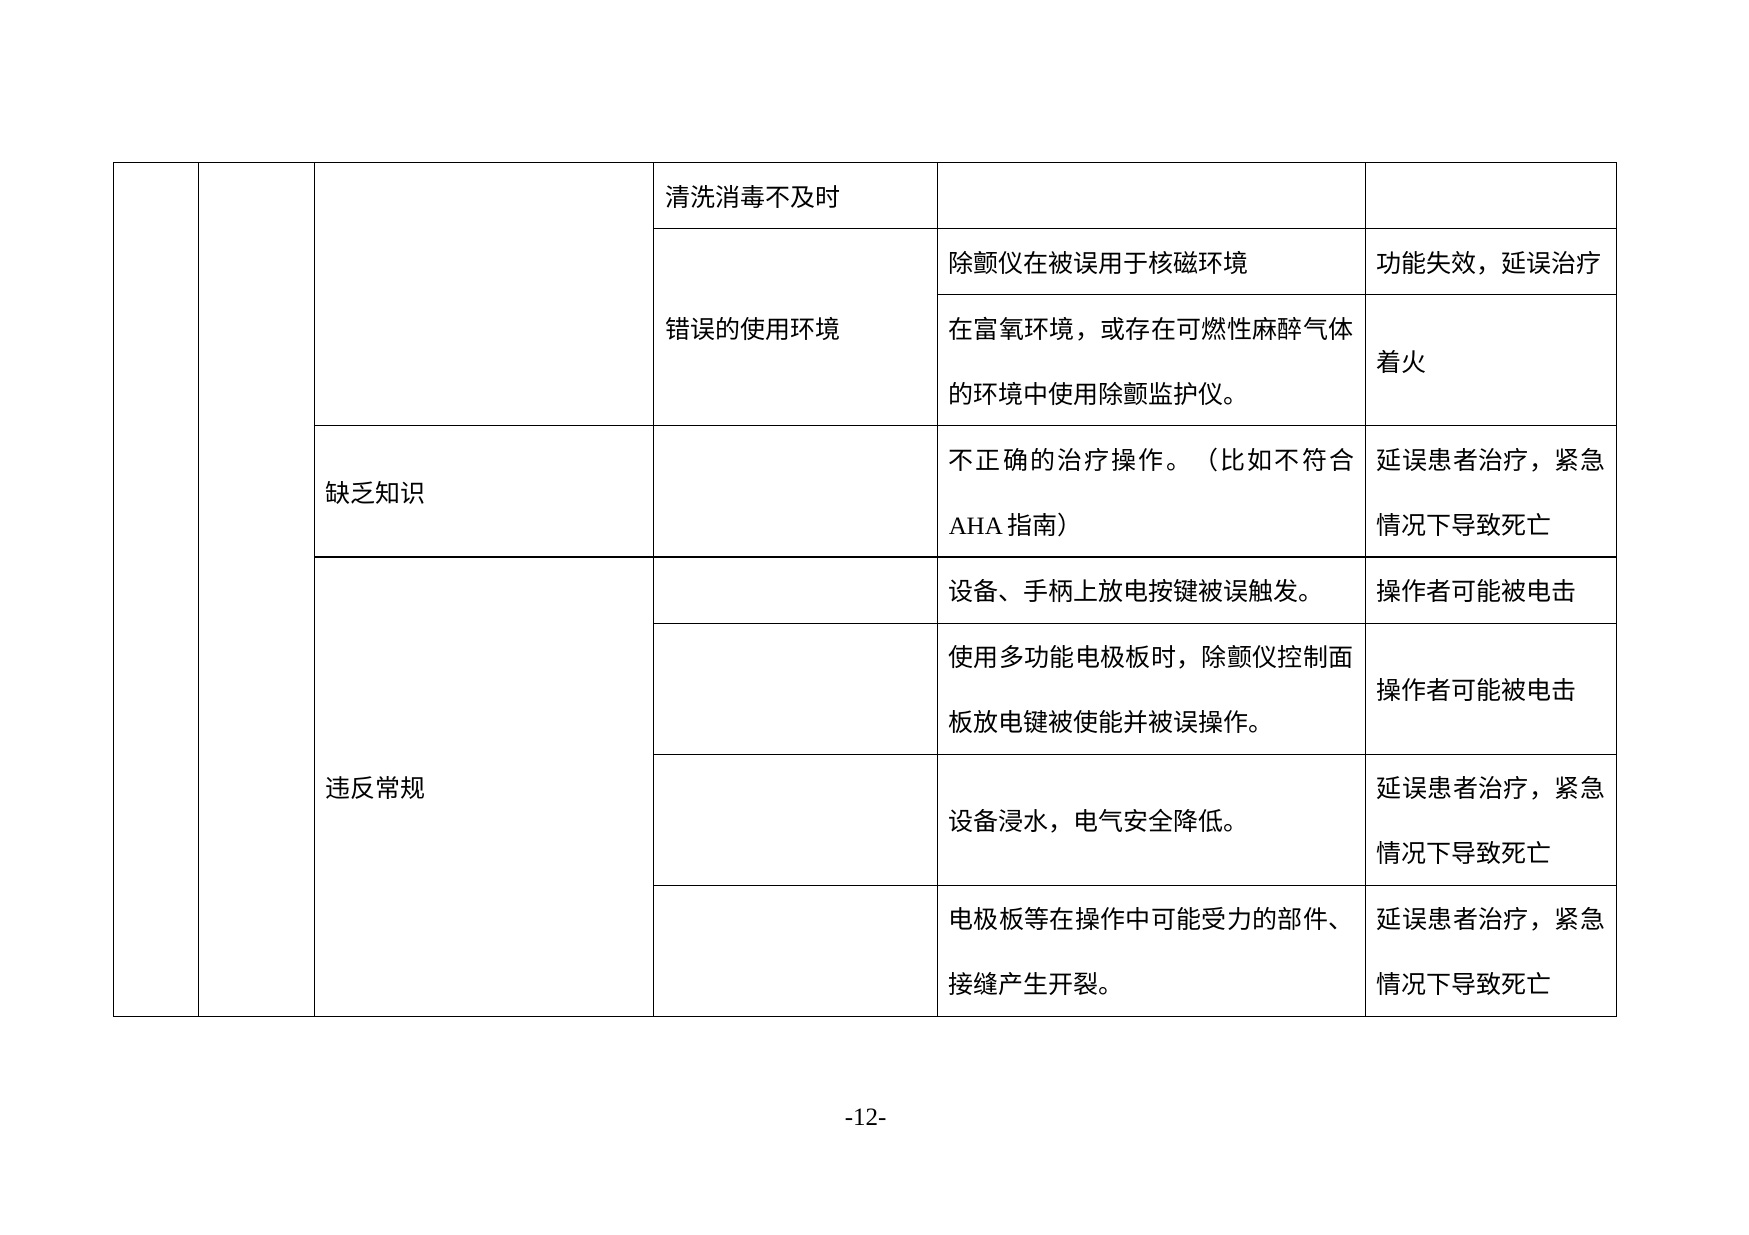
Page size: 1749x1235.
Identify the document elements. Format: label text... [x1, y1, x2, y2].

table_cell 延误患者治疗，紧急情况下导致死亡 [1366, 426, 1616, 556]
table_cell [938, 163, 1365, 228]
table_cell 缺乏知识 [315, 426, 653, 556]
table_cell [1366, 163, 1616, 228]
table_cell 着火 [1366, 295, 1616, 425]
table_cell 违反常规 [315, 558, 653, 1016]
table_cell 延误患者治疗，紧急情况下导致死亡 [1366, 755, 1616, 884]
table_cell 在富氧环境，或存在可燃性麻醉气体的环境中使用除颤监护仪。 [938, 295, 1365, 425]
table_cell 不正确的治疗操作。（比如不符合AHA指南） [938, 426, 1365, 556]
table_cell [654, 755, 937, 884]
table_cell 延误患者治疗，紧急情况下导致死亡 [1366, 886, 1616, 1016]
table_cell 设备浸水，电气安全降低。 [938, 755, 1365, 884]
table_cell 清洗消毒不及时 [654, 163, 937, 228]
table_cell 操作者可能被电击 [1366, 558, 1616, 622]
table_cell [654, 624, 937, 753]
table_cell 使用多功能电极板时，除颤仪控制面板放电键被使能并被误操作。 [938, 624, 1365, 753]
table_cell 功能失效，延误治疗 [1366, 229, 1616, 294]
table_cell [654, 558, 937, 622]
table_cell 除颤仪在被误用于核磁环境 [938, 229, 1365, 294]
table_cell [654, 426, 937, 556]
table_cell 错误的使用环境 [654, 229, 937, 425]
table_cell 设备、手柄上放电按键被误触发。 [938, 558, 1365, 622]
table_cell [654, 886, 937, 1016]
table_cell 电极板等在操作中可能受力的部件、接缝产生开裂。 [938, 886, 1365, 1016]
table_cell 操作者可能被电击 [1366, 624, 1616, 753]
